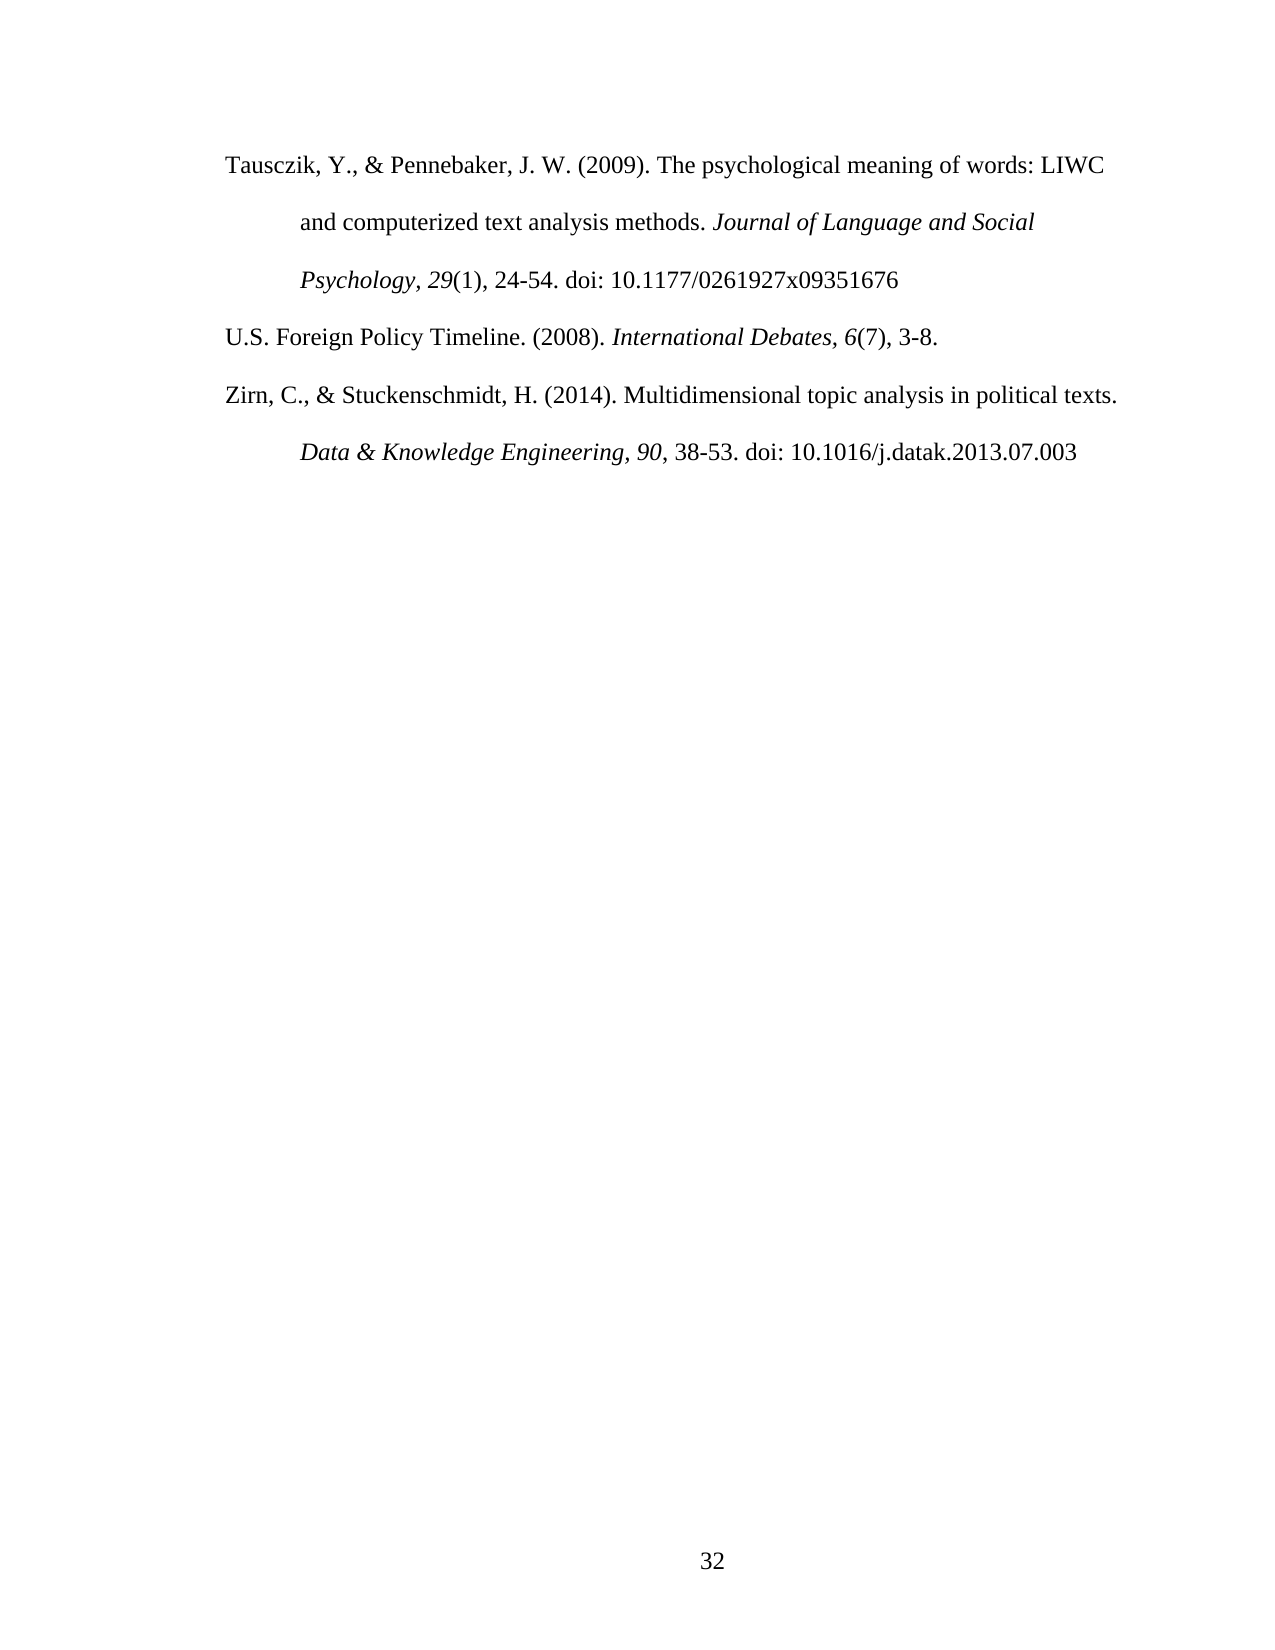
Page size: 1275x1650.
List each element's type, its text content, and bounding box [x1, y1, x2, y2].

text Tausczik, Y., & Pennebaker, J. W. (2009). The psychological meaning of words: LIWC and computerized text analysis methods. Journal of Language and Social Psychology, 29(1), 24-54. doi: 10.1177/0261927x09351676 [225, 150, 1125, 294]
text U.S. Foreign Policy Timeline. (2008). International Debates, 6(7), 3-8. [225, 322, 1125, 351]
text Zirn, C., & Stuckenschmidt, H. (2014). Multidimensional topic analysis in political texts. Data & Knowledge Engineering, 90, 38-53. doi: 10.1016/j.datak.2013.07.003 [225, 380, 1125, 466]
